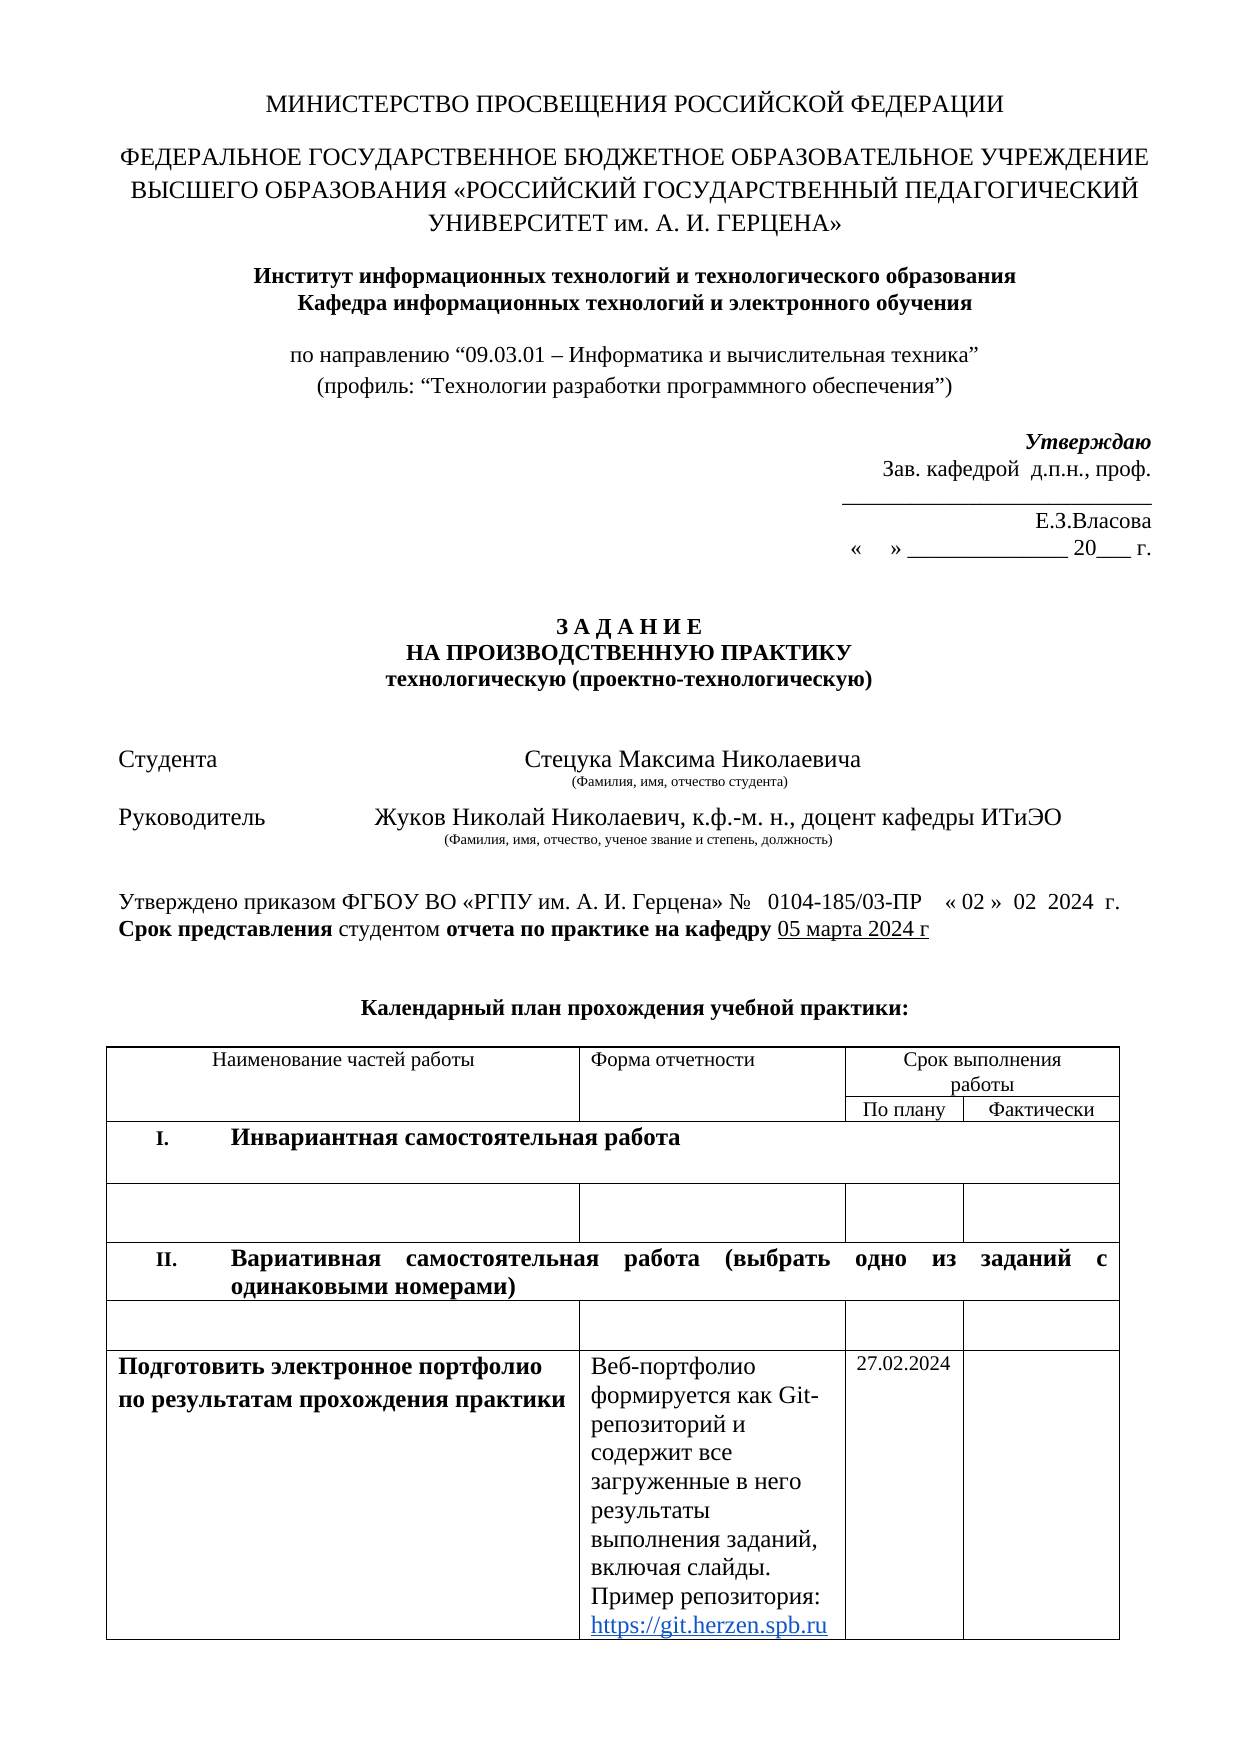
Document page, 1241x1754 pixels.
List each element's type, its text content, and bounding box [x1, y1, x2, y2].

table_cell Подготовить электронное портфолио по результатам прохождения практики [107, 1351, 579, 1639]
table_cell [580, 1301, 845, 1350]
table_header Форма отчетности [580, 1048, 845, 1121]
table_cell Фактически [964, 1097, 1119, 1121]
table_cell [846, 1184, 963, 1242]
table_cell [107, 1301, 579, 1350]
text Кафедра информационных технологий и электронного обучения [118, 289, 1152, 315]
table_cell [846, 1301, 963, 1350]
text Е.З.Власова [62, 507, 1152, 534]
table_cell По плану [846, 1097, 963, 1121]
text З А Д А Н И Е [62, 613, 1152, 639]
table_cell [964, 1301, 1119, 1350]
text Руководитель Жуков Николай Николаевич, к.ф.-м. н., доцент кафедры ИТиЭО [118, 802, 1152, 831]
text МИНИСТЕРСТВО ПРОСВЕЩЕНИЯ РОССИЙСКОЙ ФЕДЕРАЦИИ [118, 89, 1152, 117]
text Институт информационных технологий и технологического образования [118, 262, 1152, 289]
text ФЕДЕРАЛЬНОЕ ГОСУДАРСТВЕННОЕ БЮДЖЕТНОЕ ОБРАЗОВАТЕЛЬНОЕ УЧРЕЖДЕНИЕ ВЫСШЕГО ОБРАЗОВАНИЯ «РОССИЙСКИЙ ГОСУДАРСТВЕННЫЙ ПЕДАГОГИЧЕСКИЙ УНИВЕРСИТЕТ им. А. И. ГЕРЦЕНА» [118, 142, 1152, 237]
text (профиль: “Технологии разработки программного обеспечения”) [118, 372, 1152, 398]
table_cell [107, 1184, 579, 1242]
text Утверждаю [62, 428, 1152, 454]
table_header Срок выполнения работы [846, 1048, 1119, 1096]
text Зав. кафедрой д.п.н., проф. [62, 454, 1152, 481]
table_cell [580, 1184, 845, 1242]
text ___________________________ [62, 481, 1152, 507]
text по направлению “09.03.01 – Информатика и вычислительная техника” [118, 341, 1152, 368]
text технологическую (проектно-технологическую) [62, 665, 1152, 692]
text « » ______________ 20___ г. [62, 534, 1152, 560]
table_header Наименование частей работы [107, 1048, 579, 1121]
text Календарный план прохождения учебной практики: [118, 994, 1152, 1020]
table_cell [964, 1184, 1119, 1242]
table_cell Вариативная самостоятельная работа (выбрать одно из заданий с одинаковыми номерами) [107, 1243, 1119, 1300]
table_cell Инвариантная самостоятельная работа [107, 1122, 1119, 1183]
text (Фамилия, имя, отчество, ученое звание и степень, должность) [118, 831, 1152, 859]
table_cell [964, 1351, 1119, 1639]
text НА ПРОИЗВОДСТВЕННУЮ ПРАКТИКУ [62, 639, 1152, 665]
text Утверждено приказом ФГБОУ ВО «РГПУ им. А. И. Герцена» № 0104-185/03-ПР « 02 » 02 2024 г. [118, 888, 1152, 914]
text Срок представления студентом отчета по практике на кафедру 05 марта 2024 г [118, 914, 1152, 941]
text Студента Стецука Максима Николаевича [118, 744, 1152, 773]
text (Фамилия, имя, отчество студента) [493, 773, 1152, 802]
table_cell 27.02.2024 [846, 1351, 963, 1639]
